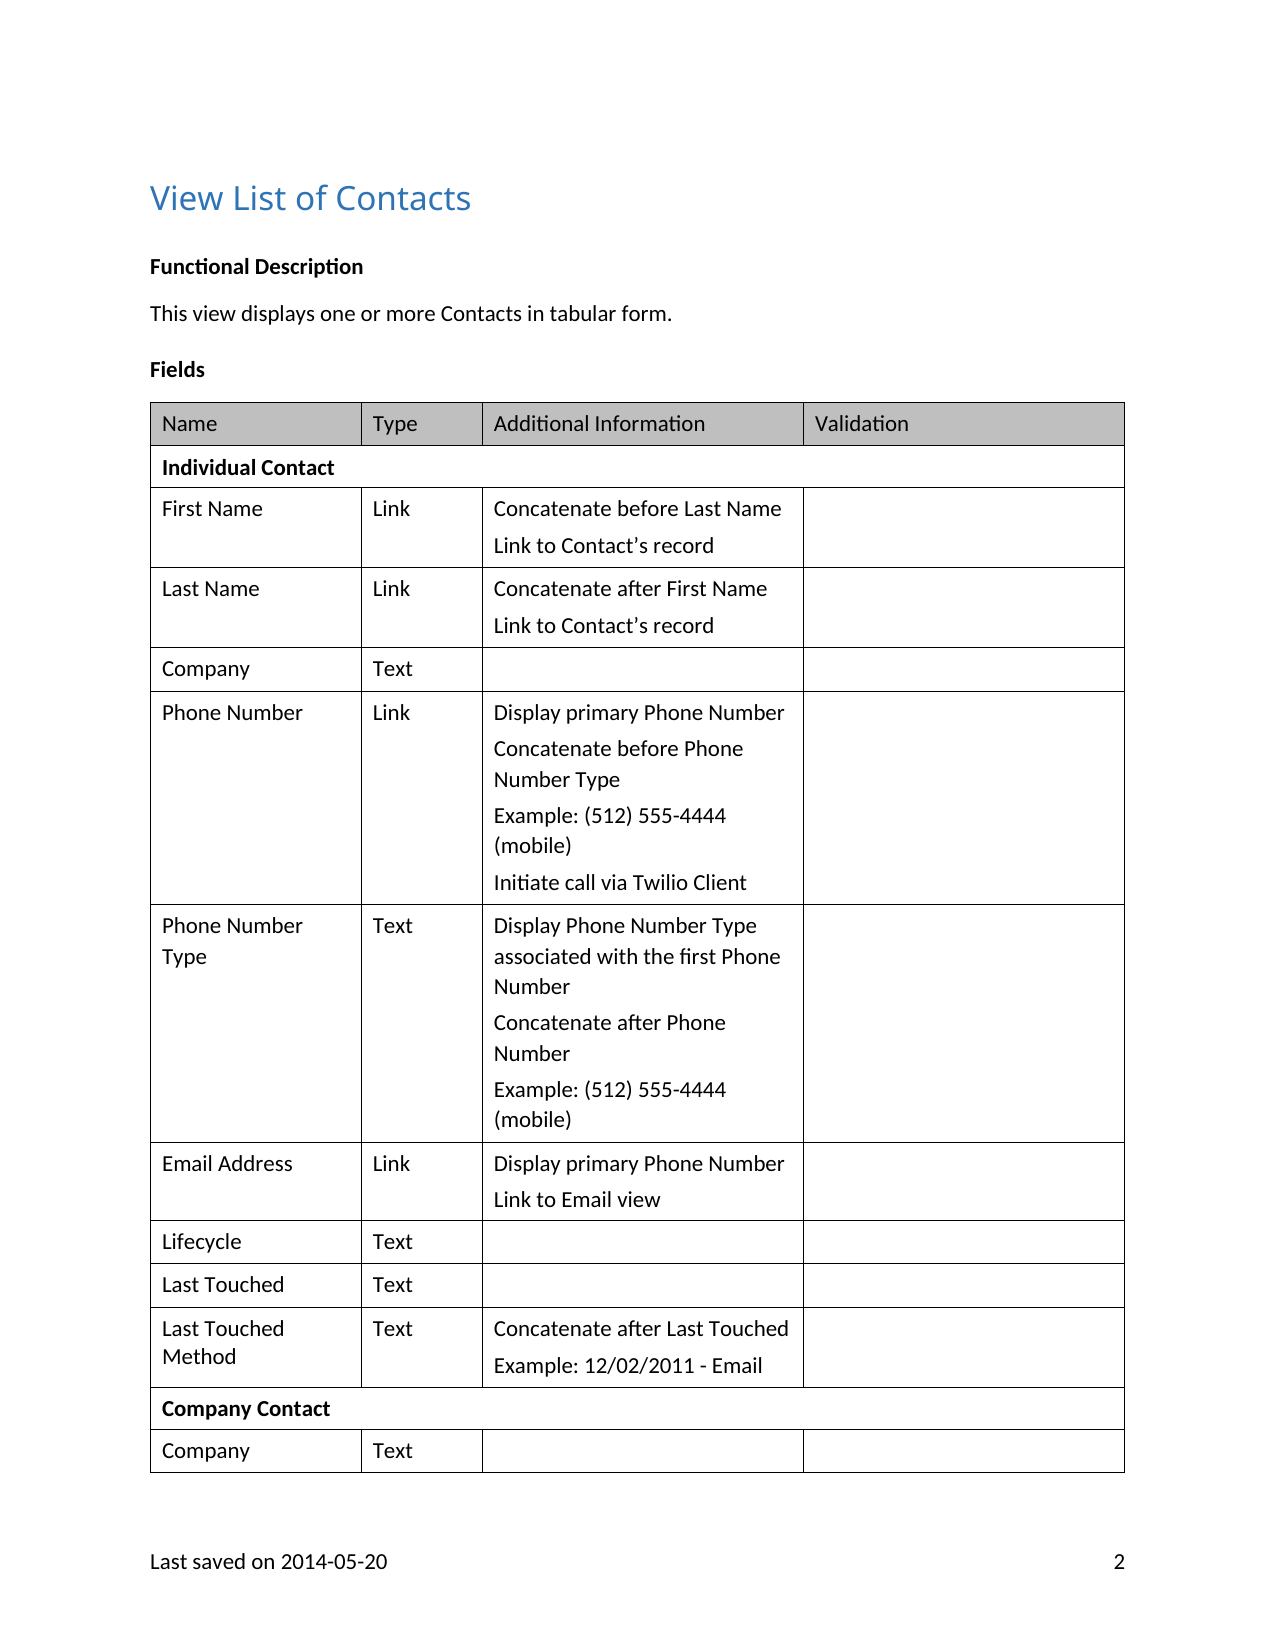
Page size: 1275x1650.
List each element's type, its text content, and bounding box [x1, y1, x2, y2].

table_cell [804, 905, 1124, 1142]
table_cell Text [362, 1221, 482, 1263]
table_cell Phone Number [151, 692, 361, 904]
table_cell Last Touched Method [151, 1308, 361, 1387]
table_cell Last Touched [151, 1264, 361, 1307]
table_cell Concatenate after First Name Link to Contact’s record [483, 568, 803, 647]
table_cell Link [362, 488, 482, 567]
table_cell [804, 1143, 1124, 1220]
table_cell Company [151, 1430, 361, 1472]
table_cell [804, 1308, 1124, 1387]
table_cell [483, 1430, 803, 1472]
table_cell [804, 692, 1124, 904]
table_cell [483, 1264, 803, 1307]
table_cell Individual Contact [151, 446, 1124, 487]
table_cell Company Contact [151, 1388, 1124, 1429]
table_cell First Name [151, 488, 361, 567]
table_cell Lifecycle [151, 1221, 361, 1263]
table_header Validation [804, 403, 1124, 445]
text Functional Description [150, 252, 1125, 280]
table_cell Text [362, 1264, 482, 1307]
table_cell Concatenate before Last Name Link to Contact’s record [483, 488, 803, 567]
table_cell Text [362, 648, 482, 691]
table_cell Text [362, 1308, 482, 1387]
table_cell Last Name [151, 568, 361, 647]
table_cell Text [362, 905, 482, 1142]
subtitle View List of Contacts [150, 175, 1125, 220]
table_header Name [151, 403, 361, 445]
table_cell Display Phone Number Type associated with the first Phone Number Concatenate after Phone Number Example: (512) 555-4444 (mobile) [483, 905, 803, 1142]
table_cell Company [151, 648, 361, 691]
table_cell [804, 1430, 1124, 1472]
table_cell Phone Number Type [151, 905, 361, 1142]
table_cell [483, 648, 803, 691]
table_cell Text [362, 1430, 482, 1472]
table_cell [804, 1221, 1124, 1263]
table_cell Link [362, 568, 482, 647]
text This view displays one or more Contacts in tabular form. [150, 299, 1125, 327]
table_cell Email Address [151, 1143, 361, 1220]
table_cell Display primary Phone Number Link to Email view [483, 1143, 803, 1220]
table_cell [804, 488, 1124, 567]
table_header Type [362, 403, 482, 445]
table_cell Display primary Phone Number Concatenate before Phone Number Type Example: (512) 555-4444 (mobile) Initiate call via Twilio Client [483, 692, 803, 904]
table_cell Link [362, 692, 482, 904]
table_cell [804, 1264, 1124, 1307]
table_header Additional Information [483, 403, 803, 445]
table_cell [804, 648, 1124, 691]
table_cell [804, 568, 1124, 647]
table_cell [483, 1221, 803, 1263]
table_cell Concatenate after Last Touched Example: 12/02/2011 - Email [483, 1308, 803, 1387]
text Fields [150, 355, 1125, 383]
table_cell Link [362, 1143, 482, 1220]
